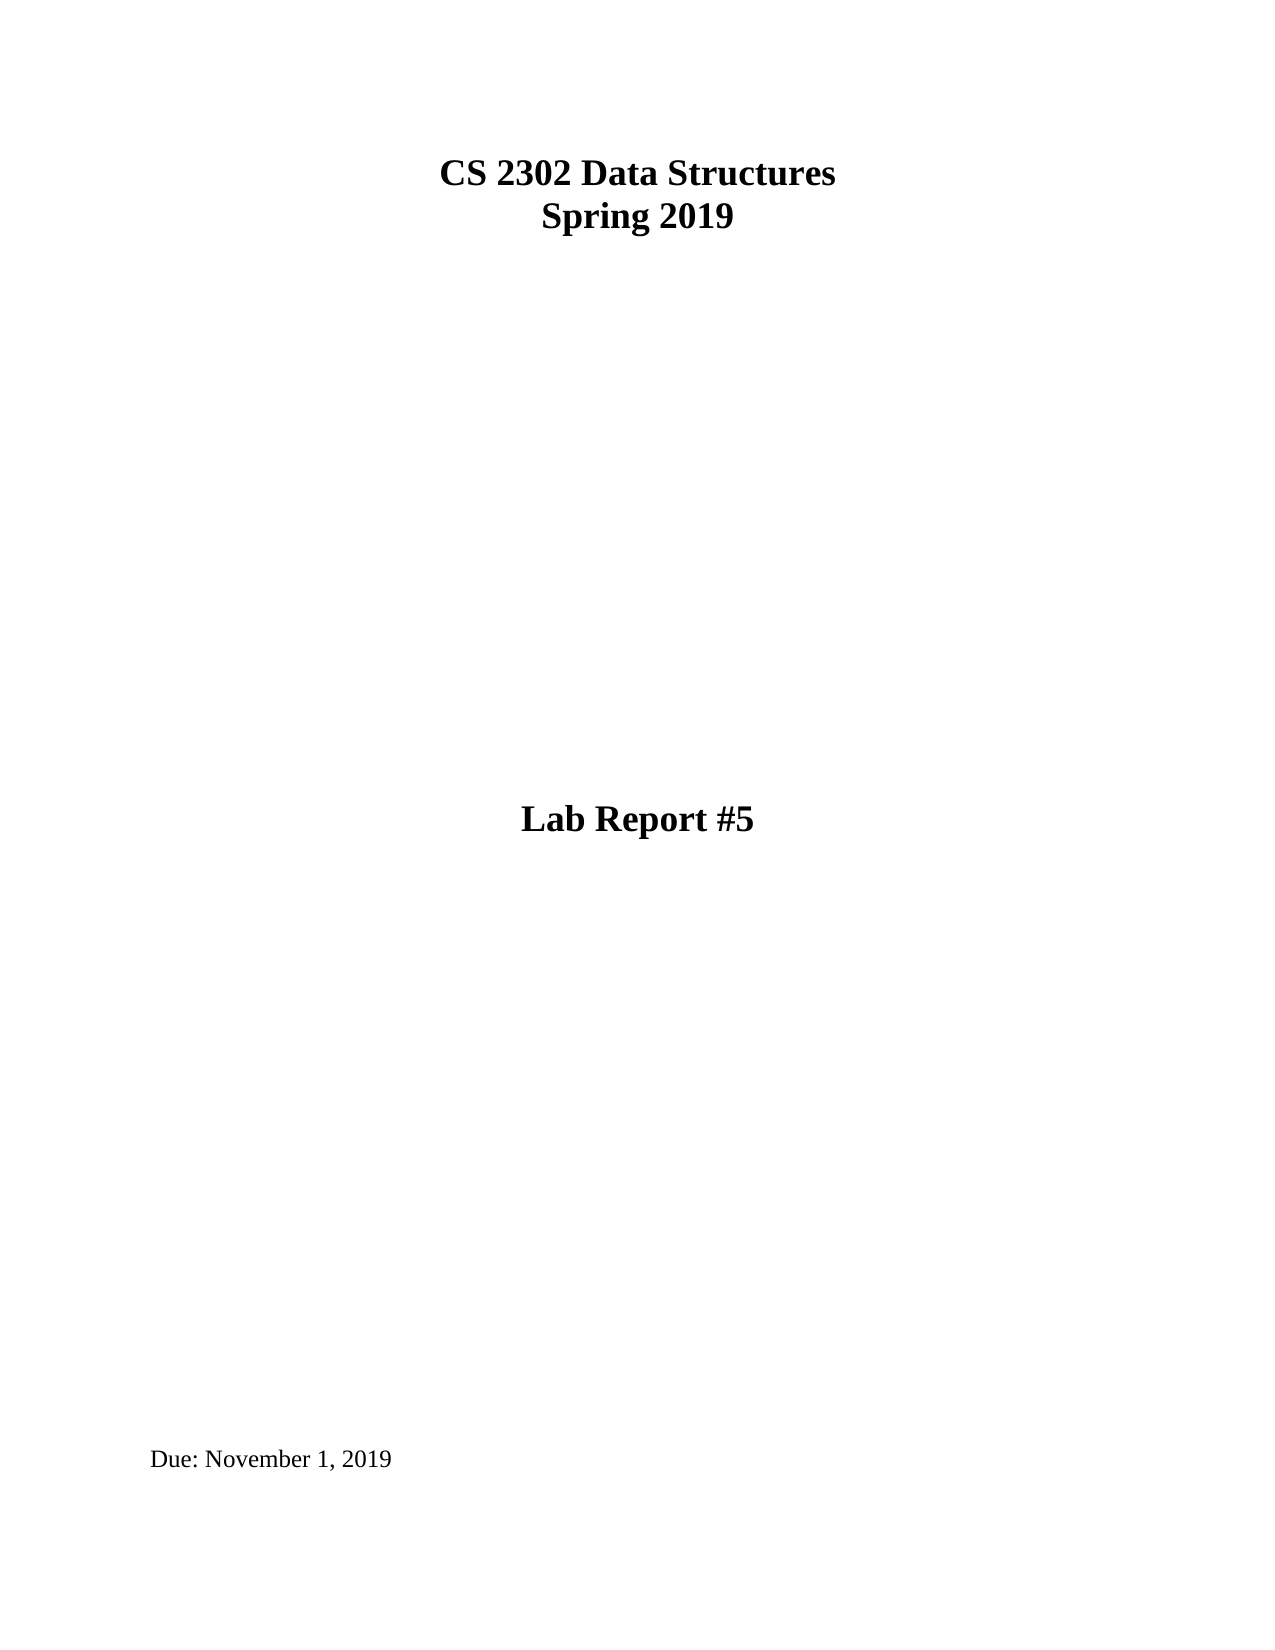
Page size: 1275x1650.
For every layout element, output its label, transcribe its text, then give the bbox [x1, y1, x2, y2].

text Due: November 1, 2019 [150, 1444, 1125, 1472]
text Lab Report #5 [150, 797, 1125, 840]
text Spring 2019 [150, 193, 1125, 236]
text CS 2302 Data Structures [150, 150, 1125, 193]
